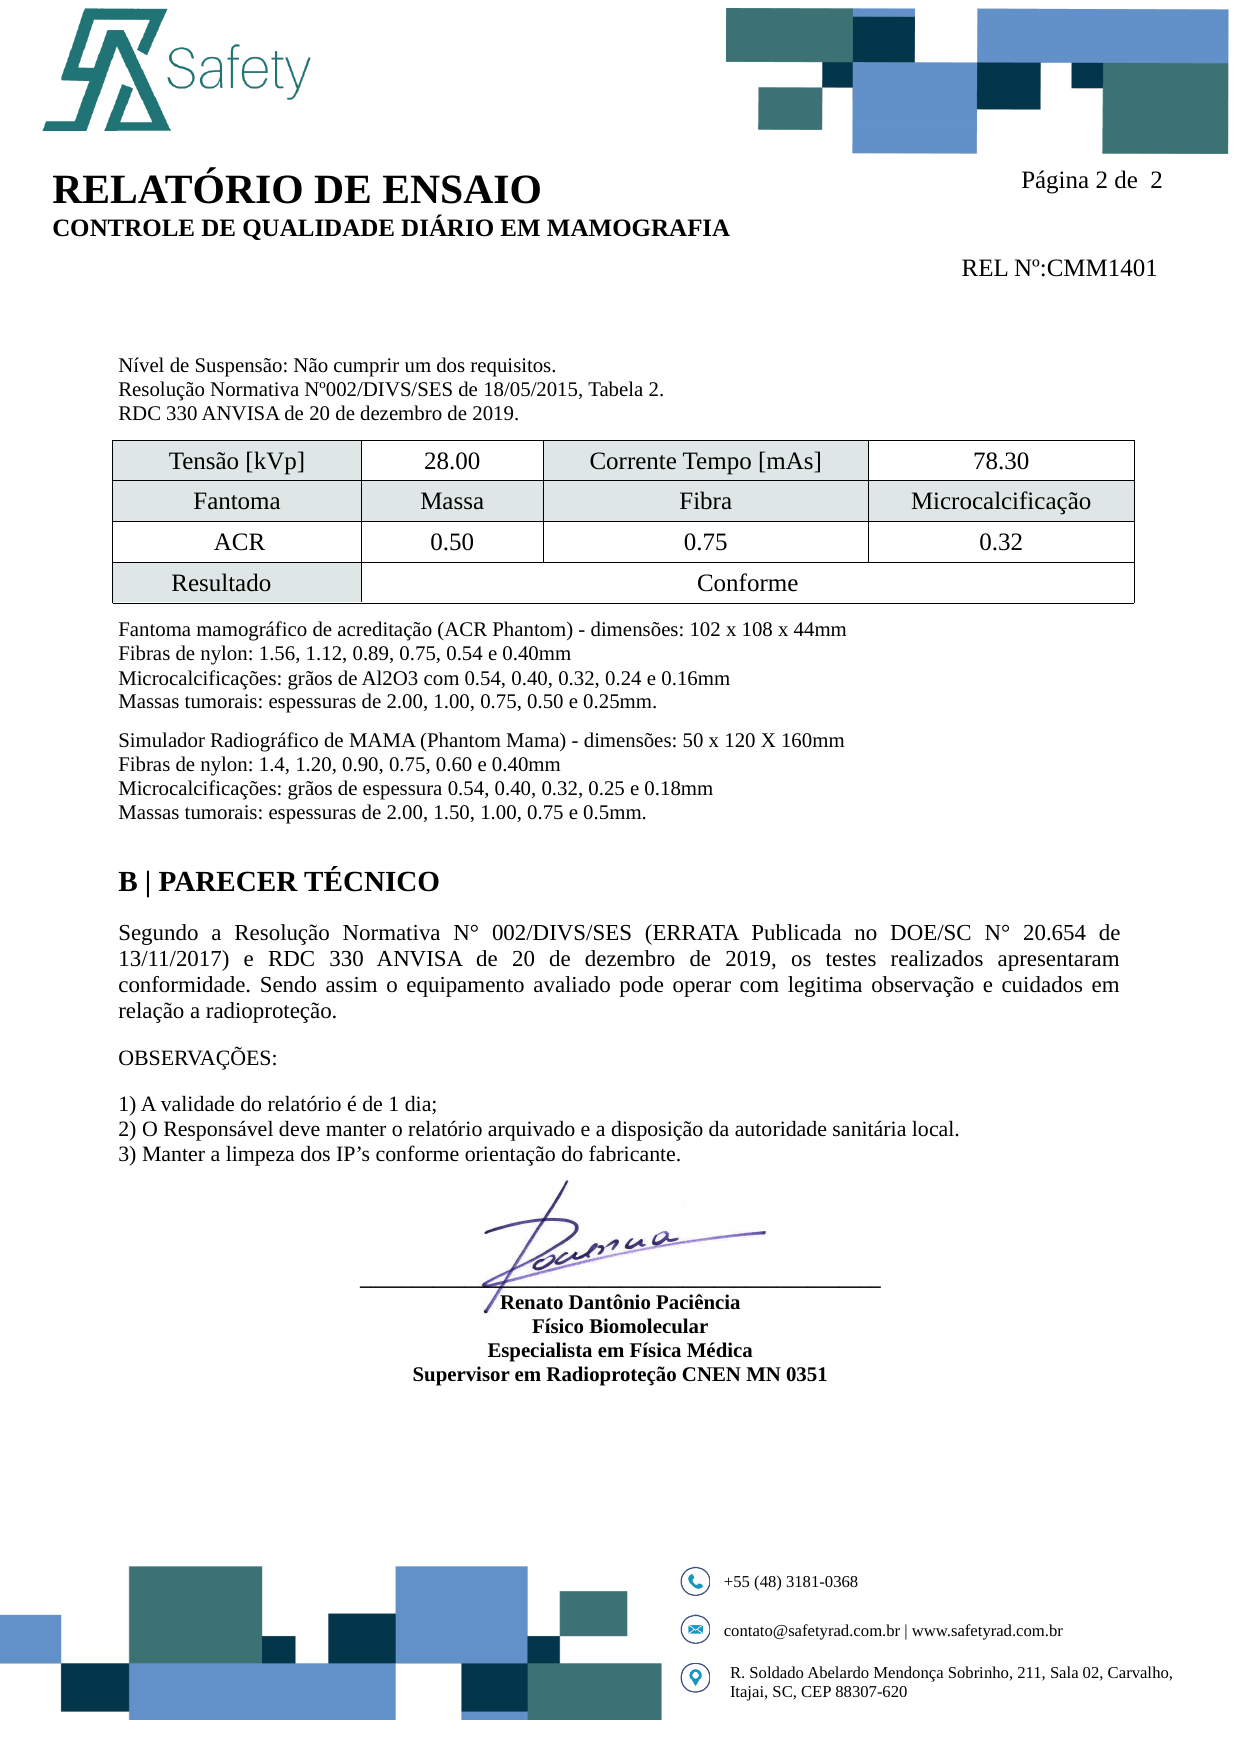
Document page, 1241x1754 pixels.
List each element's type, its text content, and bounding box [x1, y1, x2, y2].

picture [680, 1663, 710, 1693]
table_header 78.30 [869, 441, 1134, 480]
table_cell ACR [113, 522, 361, 562]
text Simulador Radiográfico de MAMA (Phantom Mama) - dimensões: 50 x 120 X 160mm [118, 728, 1122, 752]
picture [42, 8, 311, 131]
picture [467, 1174, 779, 1266]
table_cell Microcalcificação [869, 481, 1134, 521]
text Nível de Suspensão: Não cumprir um dos requisitos. [118, 353, 1122, 377]
text Físico Biomolecular [118, 1314, 1122, 1338]
picture [680, 1566, 710, 1596]
picture [725, 8, 1229, 154]
text RDC 330 ANVISA de 20 de dezembro de 2019. [118, 401, 1122, 425]
table_cell Fibra [544, 481, 868, 521]
text Supervisor em Radioproteção CNEN MN 0351 [118, 1362, 1122, 1386]
text Massas tumorais: espessuras de 2.00, 1.50, 1.00, 0.75 e 0.5mm. [118, 800, 1122, 824]
table_cell Fantoma [113, 481, 361, 521]
text B | PARECER TÉCNICO [118, 864, 1122, 898]
text Segundo a Resolução Normativa N° 002/DIVS/SES (ERRATA Publicada no DOE/SC N° 20.654 de 13/11/2017) e RDC 330 ANVISA de 20 de dezembro de 2019, os testes realizados apresentaram conformidade. Sendo assim o equipamento avaliado pode operar com legitima observação e cuidados em relação a radioproteção. [118, 918, 1122, 1024]
table_cell 0.50 [362, 522, 543, 562]
picture [0, 1566, 662, 1720]
table_header Tensão [kVp] [113, 441, 361, 480]
text Fibras de nylon: 1.56, 1.12, 0.89, 0.75, 0.54 e 0.40mm [118, 641, 1122, 665]
table_cell Resultado [113, 563, 361, 602]
text Resolução Normativa Nº002/DIVS/SES de 18/05/2015, Tabela 2. [118, 377, 1122, 401]
table_cell 0.32 [869, 522, 1134, 562]
text Microcalcificações: grãos de espessura 0.54, 0.40, 0.32, 0.25 e 0.18mm [118, 776, 1122, 800]
text Massas tumorais: espessuras de 2.00, 1.00, 0.75, 0.50 e 0.25mm. [118, 689, 1122, 713]
text 3) Manter a limpeza dos IP’s conforme orientação do fabricante. [118, 1141, 1122, 1166]
table_cell Massa [362, 481, 543, 521]
table_header Corrente Tempo [mAs] [544, 441, 868, 480]
text 1) A validade do relatório é de 1 dia; [118, 1091, 1122, 1116]
table_cell Conforme [362, 563, 1134, 602]
text Renato Dantônio Paciência [118, 1290, 1122, 1314]
text Especialista em Física Médica [118, 1338, 1122, 1362]
text Microcalcificações: grãos de Al2O3 com 0.54, 0.40, 0.32, 0.24 e 0.16mm [118, 665, 1122, 689]
text __________________________________________________ [118, 1266, 1122, 1290]
table_header 28.00 [362, 441, 543, 480]
text OBSERVAÇÕES: [118, 1045, 1122, 1070]
text Fibras de nylon: 1.4, 1.20, 0.90, 0.75, 0.60 e 0.40mm [118, 752, 1122, 776]
picture [680, 1614, 710, 1644]
text 2) O Responsável deve manter o relatório arquivado e a disposição da autoridade sanitária local. [118, 1116, 1122, 1141]
table_cell 0.75 [544, 522, 868, 562]
text Fantoma mamográfico de acreditação (ACR Phantom) - dimensões: 102 x 108 x 44mm [118, 617, 1122, 641]
